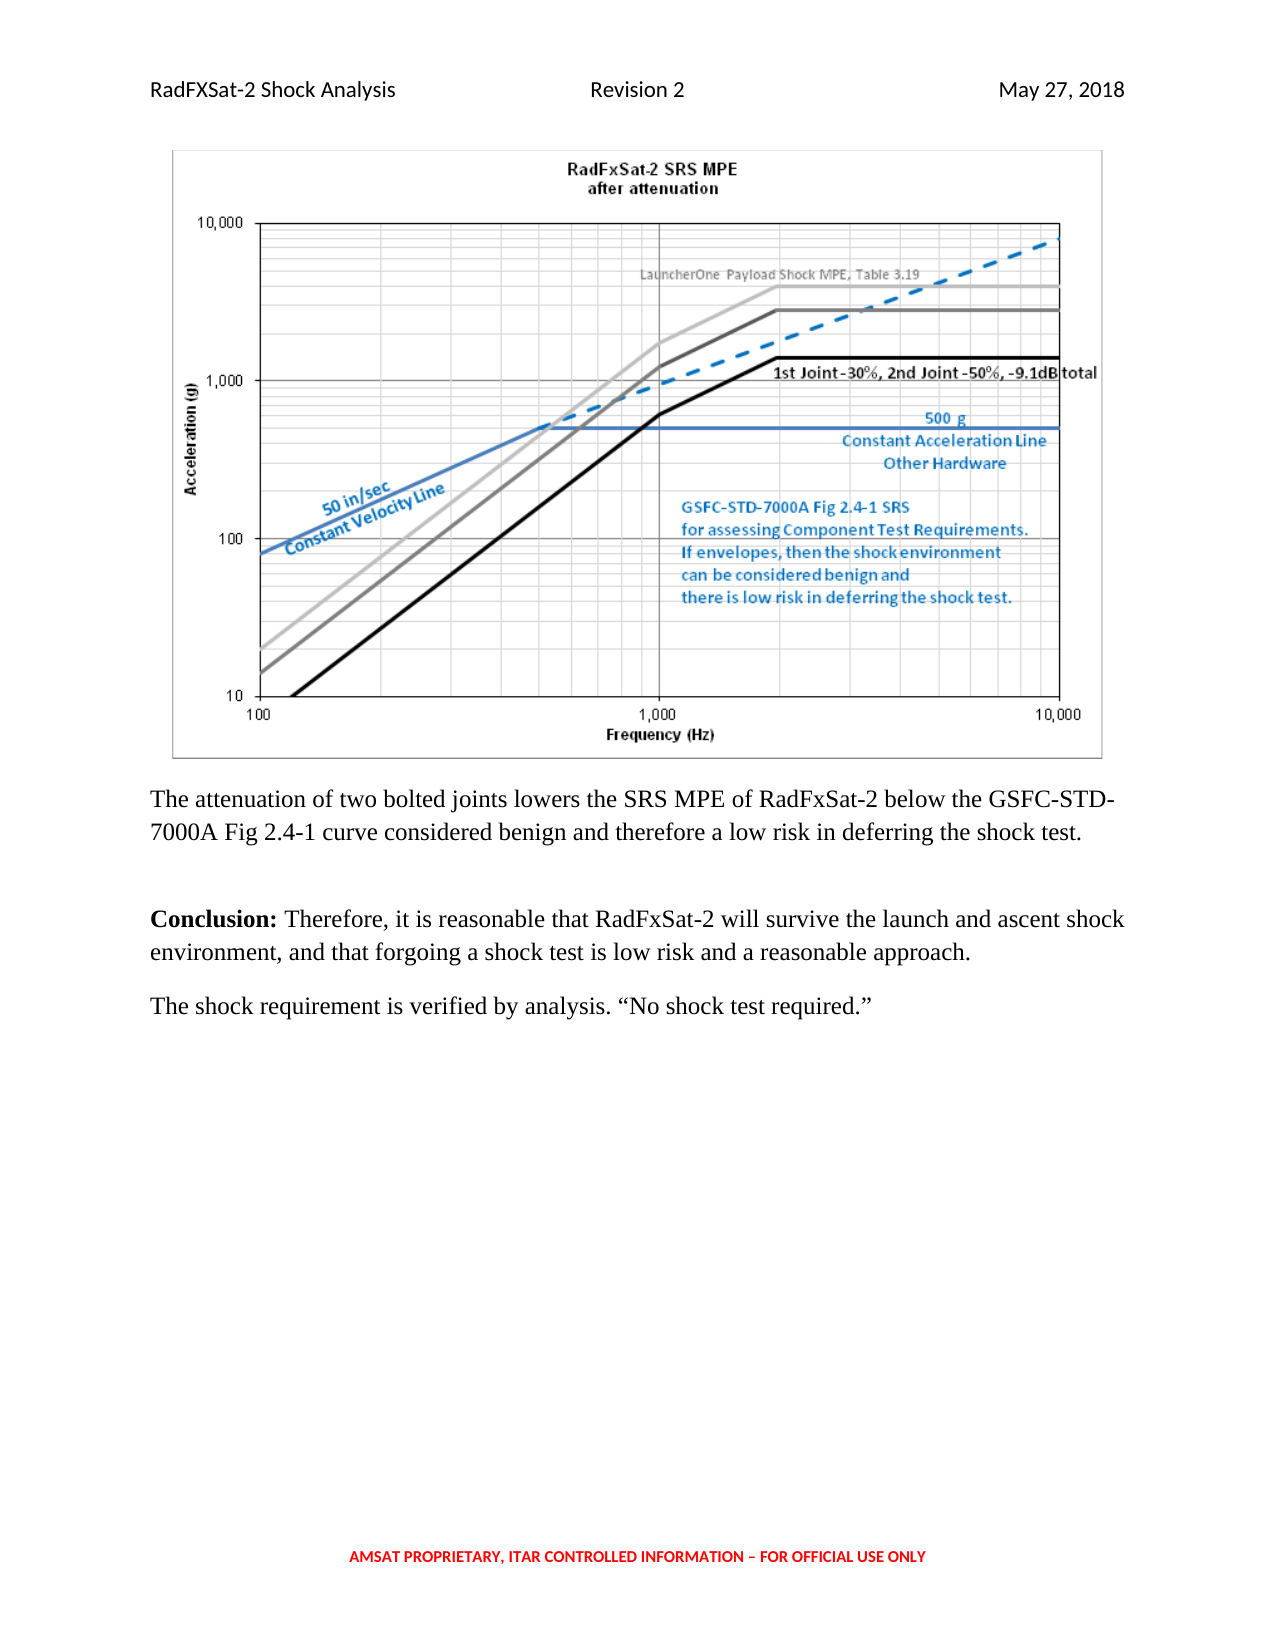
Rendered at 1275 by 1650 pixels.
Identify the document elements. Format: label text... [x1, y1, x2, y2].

text The attenuation of two bolted joints lowers the SRS MPE of RadFxSat-2 below the GSFC-STD-7000A Fig 2.4-1 curve considered benign and therefore a low risk in deferring the shock test. [150, 784, 1125, 879]
picture [172, 150, 1103, 759]
text The shock requirement is verified by analysis. “No shock test required.” [150, 991, 1125, 1019]
text Conclusion: Therefore, it is reasonable that RadFxSat-2 will survive the launch and ascent shock environment, and that forgoing a shock test is low risk and a reasonable approach. [150, 904, 1125, 966]
